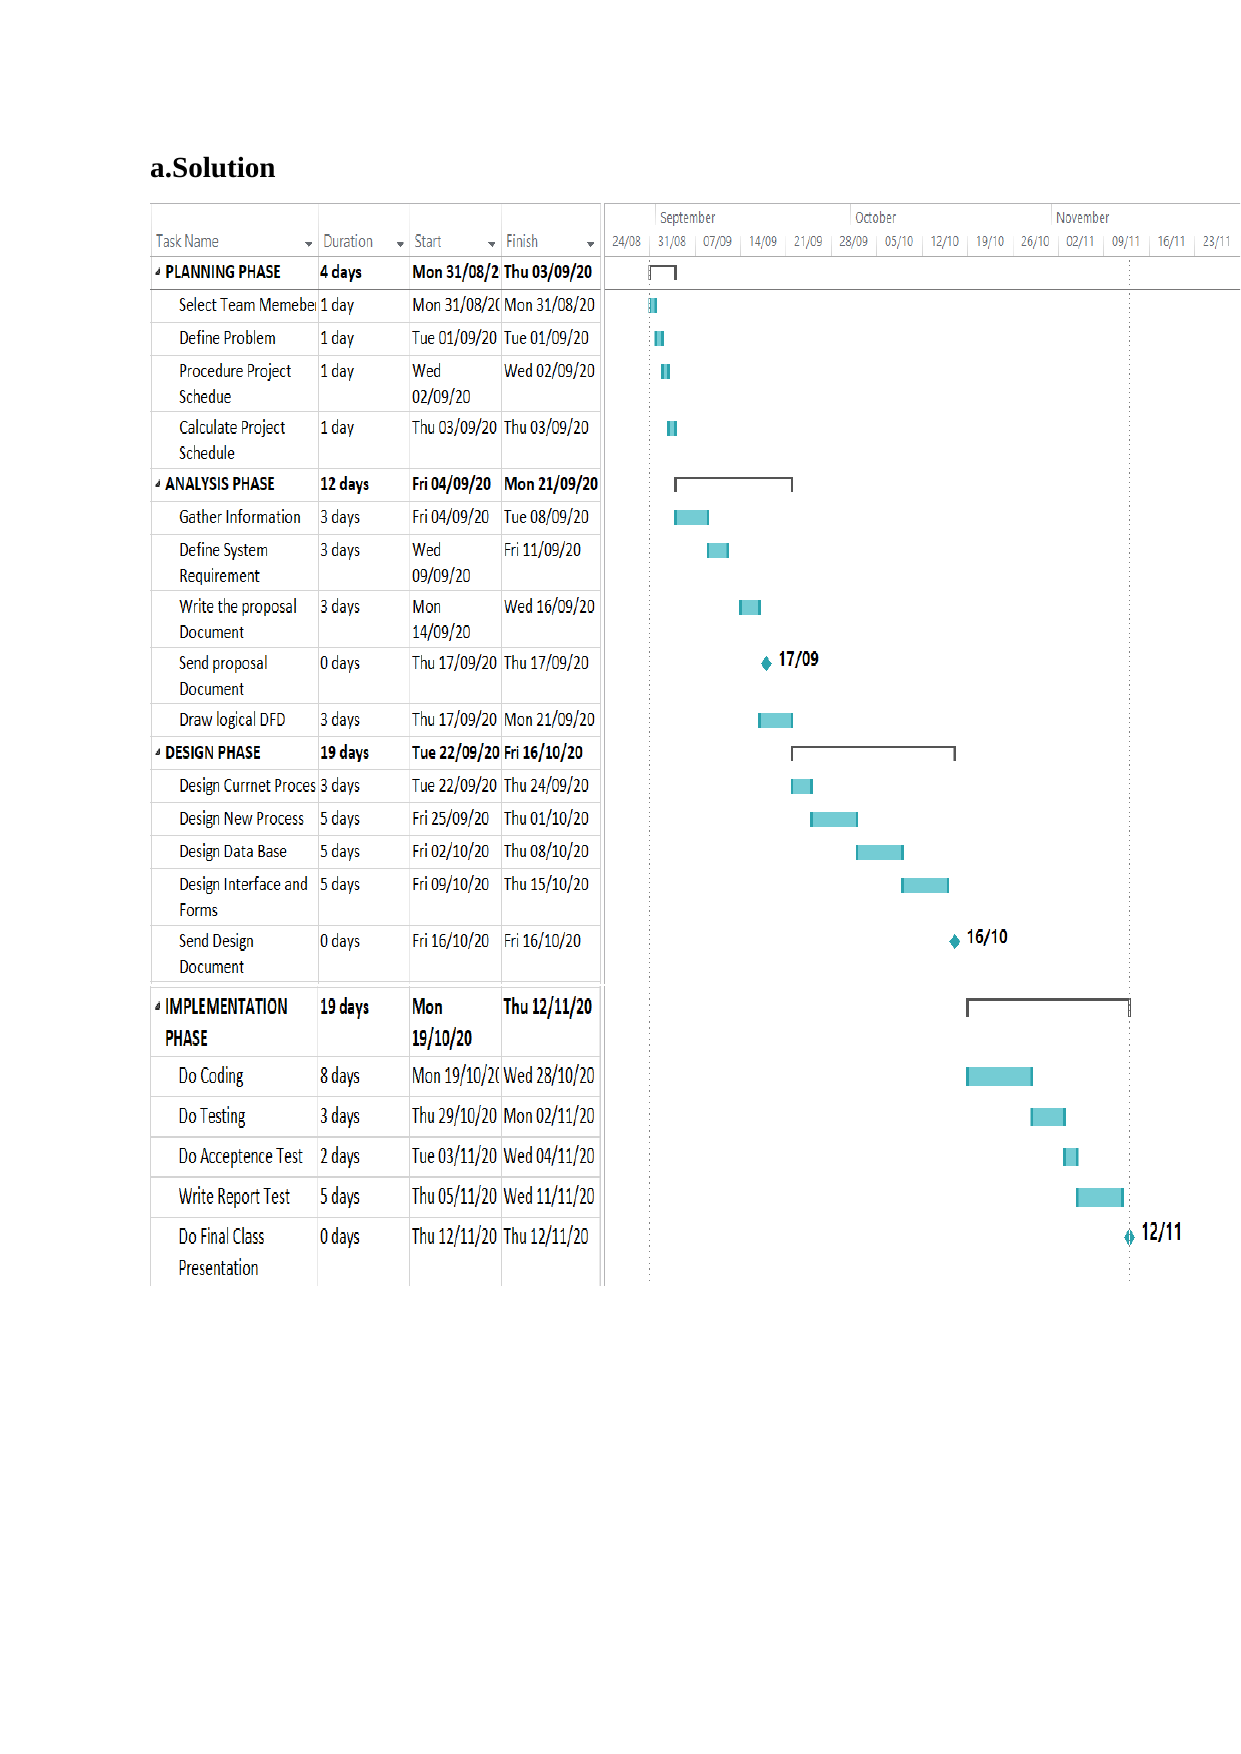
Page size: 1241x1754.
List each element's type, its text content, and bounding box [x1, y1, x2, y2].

text a.Solution [150, 150, 1090, 183]
picture [150, 202, 1241, 984]
picture [150, 986, 1186, 1286]
